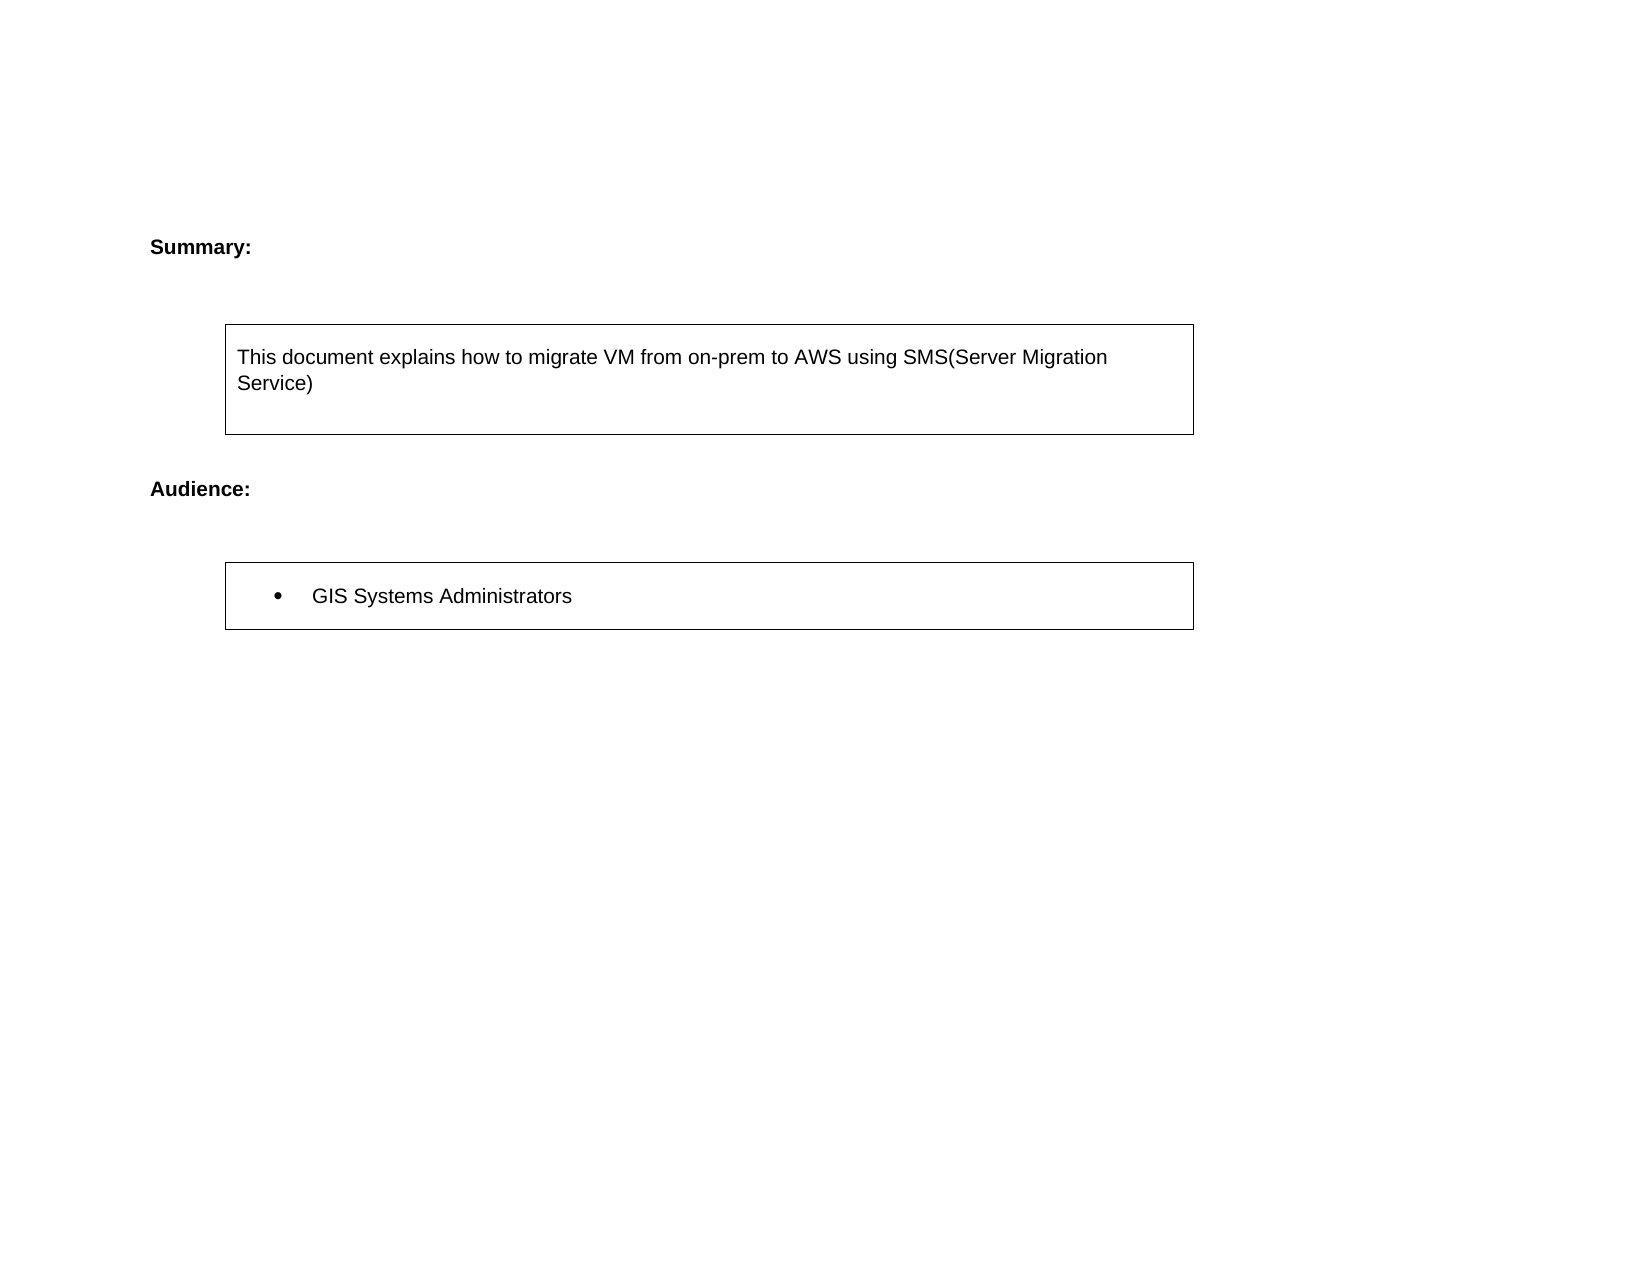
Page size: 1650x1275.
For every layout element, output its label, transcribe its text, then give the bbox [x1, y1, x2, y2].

table_header GIS Systems Administrators [226, 563, 1193, 629]
text Summary: [150, 235, 1500, 259]
text Audience: [150, 477, 1500, 501]
table_header This document explains how to migrate VM from on-prem to AWS using SMS(Server Migration Service) [226, 325, 1193, 434]
